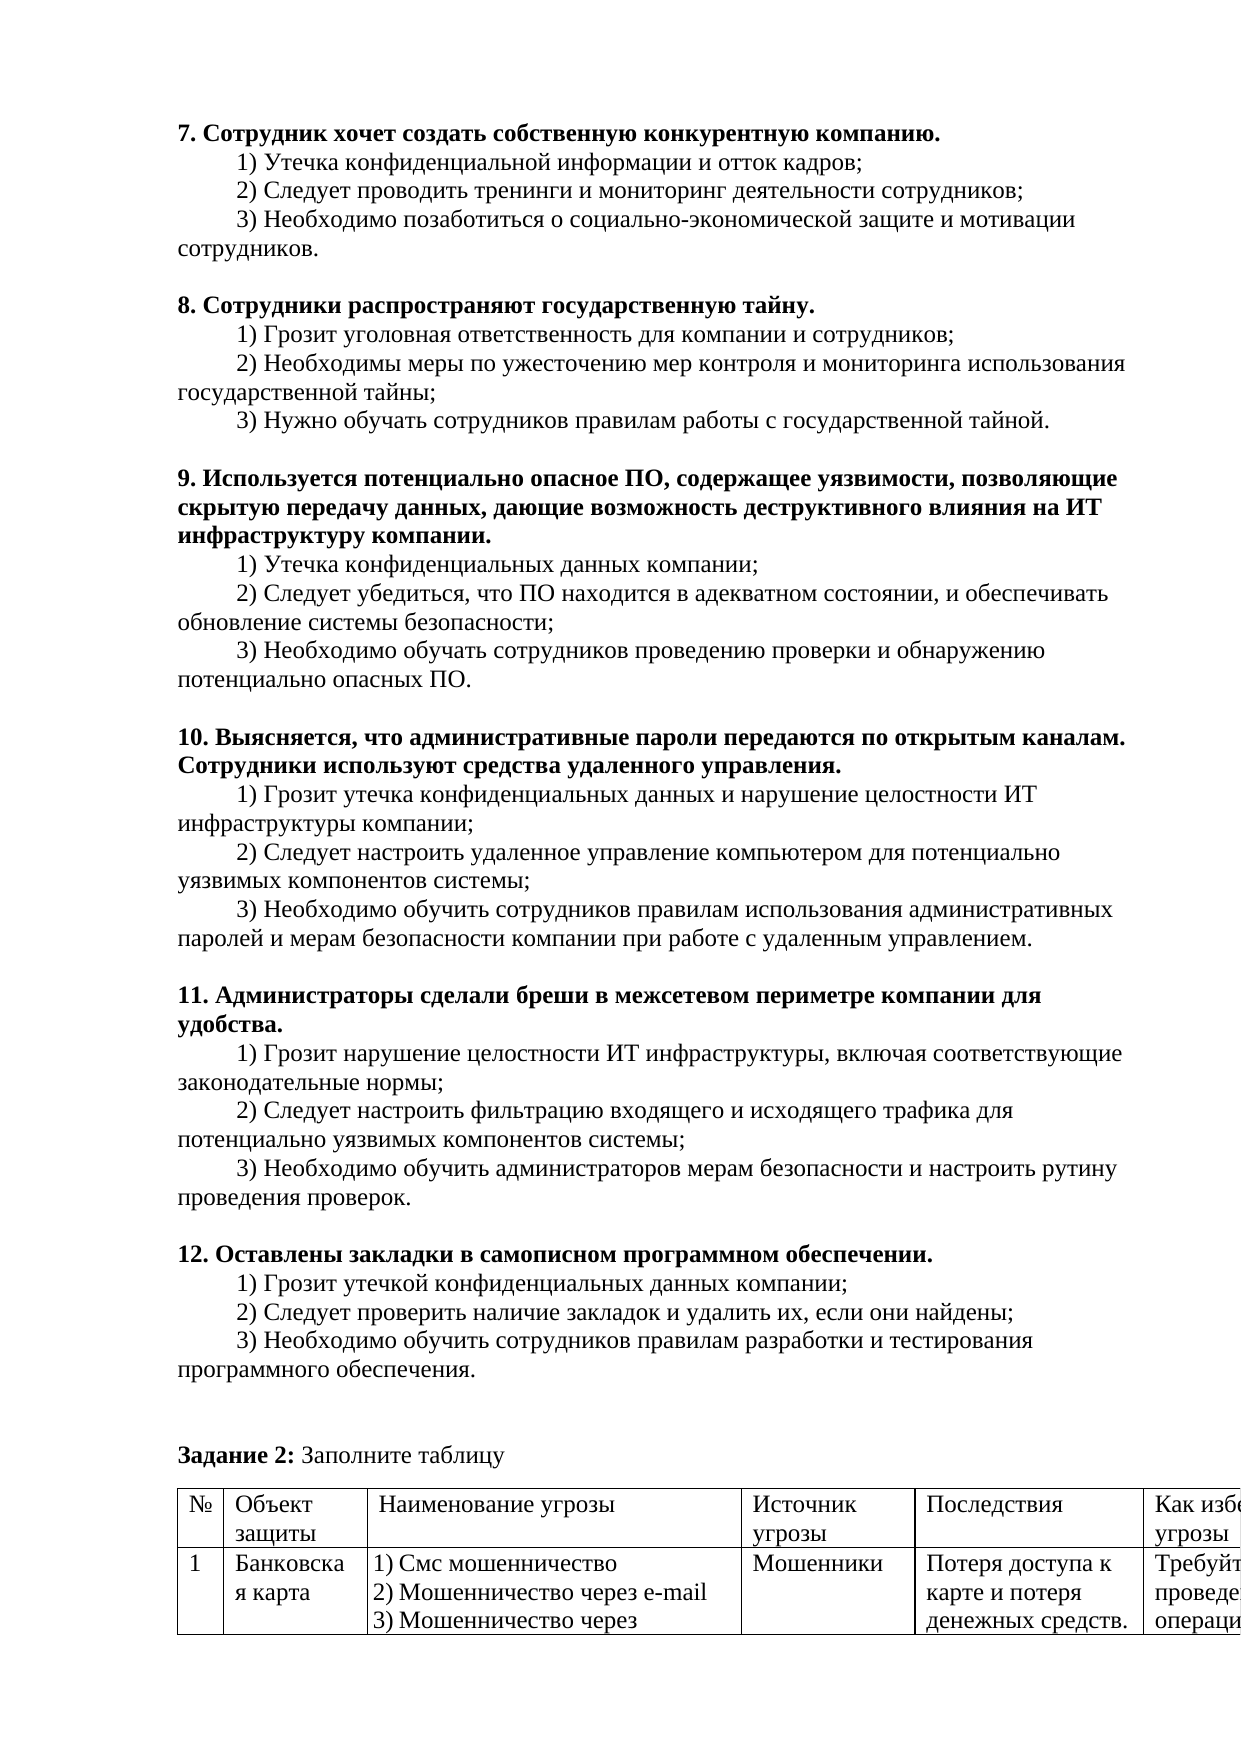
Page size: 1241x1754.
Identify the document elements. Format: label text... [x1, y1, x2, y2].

text 1) Грозит уголовная ответственность для компании и сотрудников; [177, 319, 1152, 348]
table_cell Мошенники [742, 1548, 914, 1634]
text 3) Необходимо обучить сотрудников правилам разработки и тестирования программного обеспечения. [177, 1326, 1152, 1383]
text 1) Грозит утечка конфиденциальных данных и нарушение целостности ИТ инфраструктуры компании; [177, 779, 1152, 837]
text 1) Грозит утечкой конфиденциальных данных компании; [177, 1268, 1152, 1297]
text 1) Грозит нарушение целостности ИТ инфраструктуры, включая соответствующие законодательные нормы; [177, 1038, 1152, 1096]
text 1) Утечка конфиденциальных данных компании; [177, 549, 1152, 578]
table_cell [916, 1548, 1143, 1634]
table_header Последствия [916, 1489, 1143, 1547]
text 8. Сотрудники распространяют государственную тайну. [177, 291, 1152, 319]
text 1) Утечка конфиденциальной информации и отток кадров; [177, 147, 1152, 176]
text 9. Используется потенциально опасное ПО, содержащее уязвимости, позволяющие скрытую передачу данных, дающие возможность деструктивного влияния на ИТ инфраструктуру компании. [177, 463, 1152, 549]
text 3) Необходимо обучить администраторов мерам безопасности и настроить рутину проведения проверок. [177, 1153, 1152, 1211]
table_cell 1 [178, 1548, 223, 1634]
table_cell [368, 1548, 741, 1634]
text 2) Следует настроить удаленное управление компьютером для потенциально уязвимых компонентов системы; [177, 837, 1152, 894]
text 3) Необходимо обучать сотрудников проведению проверки и обнаружению потенциально опасных ПО. [177, 636, 1152, 693]
table_header Источник угрозы [742, 1489, 914, 1547]
text 2) Следует убедиться, что ПО находится в адекватном состоянии, и обеспечивать обновление системы безопасности; [177, 578, 1152, 636]
table_header Наименование угрозы [368, 1489, 741, 1547]
text 3) Нужно обучать сотрудников правилам работы с государственной тайной. [177, 406, 1152, 434]
text 11. Администраторы сделали бреши в межсетевом периметре компании для удобства. [177, 981, 1152, 1038]
table_cell Банковская карта [224, 1548, 367, 1634]
text 2) Следует проводить тренинги и мониторинг деятельности сотрудников; [177, 176, 1152, 204]
table_header Объект защиты [224, 1489, 367, 1547]
text 2) Необходимы меры по ужесточению мер контроля и мониторинга использования государственной тайны; [177, 348, 1152, 406]
text 2) Следует настроить фильтрацию входящего и исходящего трафика для потенциально уязвимых компонентов системы; [177, 1096, 1152, 1153]
text Задание 2: Заполните таблицу [177, 1441, 1152, 1469]
table_header № [178, 1489, 223, 1547]
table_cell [1144, 1548, 1240, 1634]
text 10. Выясняется, что административные пароли передаются по открытым каналам. Сотрудники используют средства удаленного управления. [177, 722, 1152, 779]
table_header Как избежать угрозы [1144, 1489, 1240, 1547]
text 3) Необходимо обучить сотрудников правилам использования административных паролей и мерам безопасности компании при работе с удаленным управлением. [177, 894, 1152, 952]
text 3) Необходимо позаботиться о социально-экономической защите и мотивации сотрудников. [177, 204, 1152, 262]
text 12. Оставлены закладки в самописном программном обеспечении. [177, 1239, 1152, 1268]
text 2) Следует проверить наличие закладок и удалить их, если они найдены; [177, 1297, 1152, 1326]
text 7. Сотрудник хочет создать собственную конкурентную компанию. [177, 118, 1152, 147]
